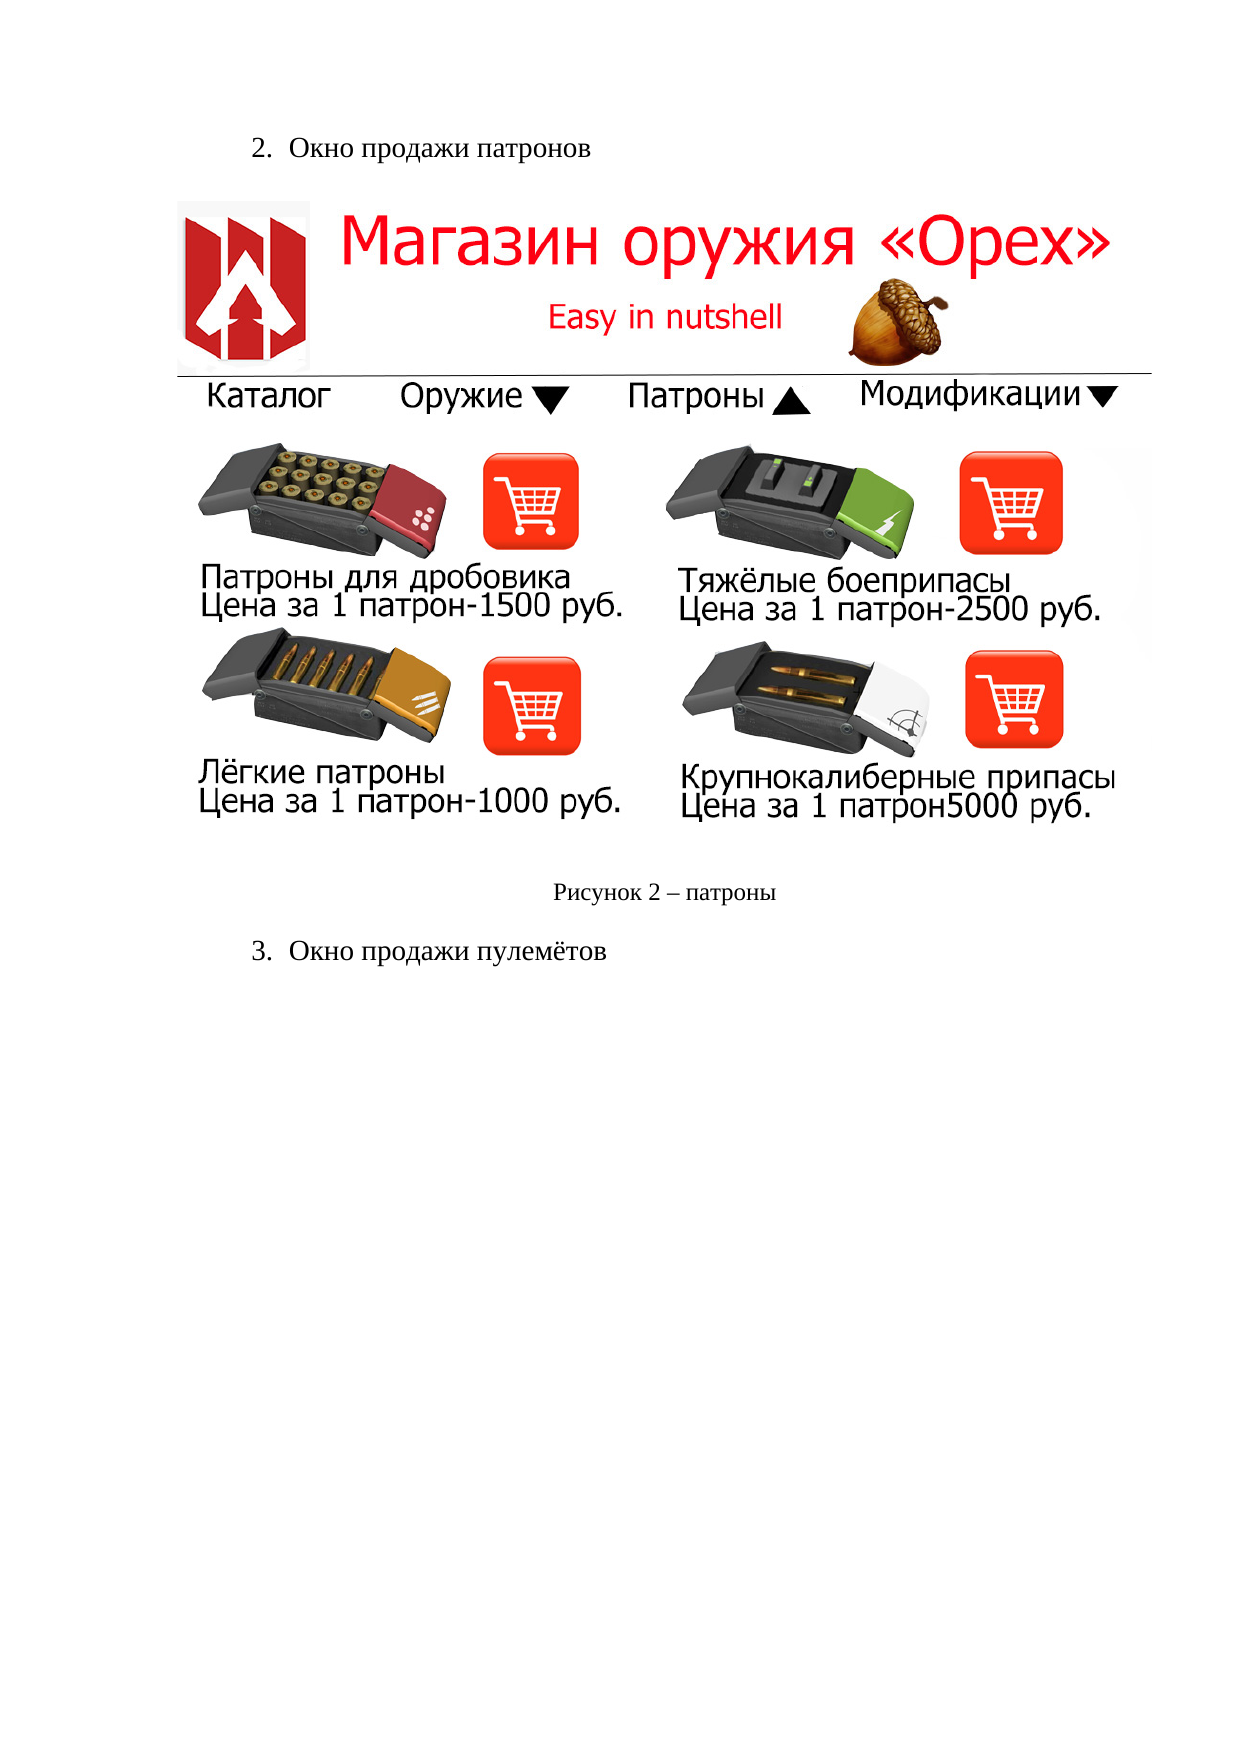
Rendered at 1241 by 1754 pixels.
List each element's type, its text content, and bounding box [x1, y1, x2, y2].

picture [177, 201, 1152, 840]
list Окно продажи пулемётов [251, 933, 1152, 966]
text Рисунок 2 – патроны [177, 877, 1152, 906]
list Окно продажи патронов [251, 131, 1152, 164]
